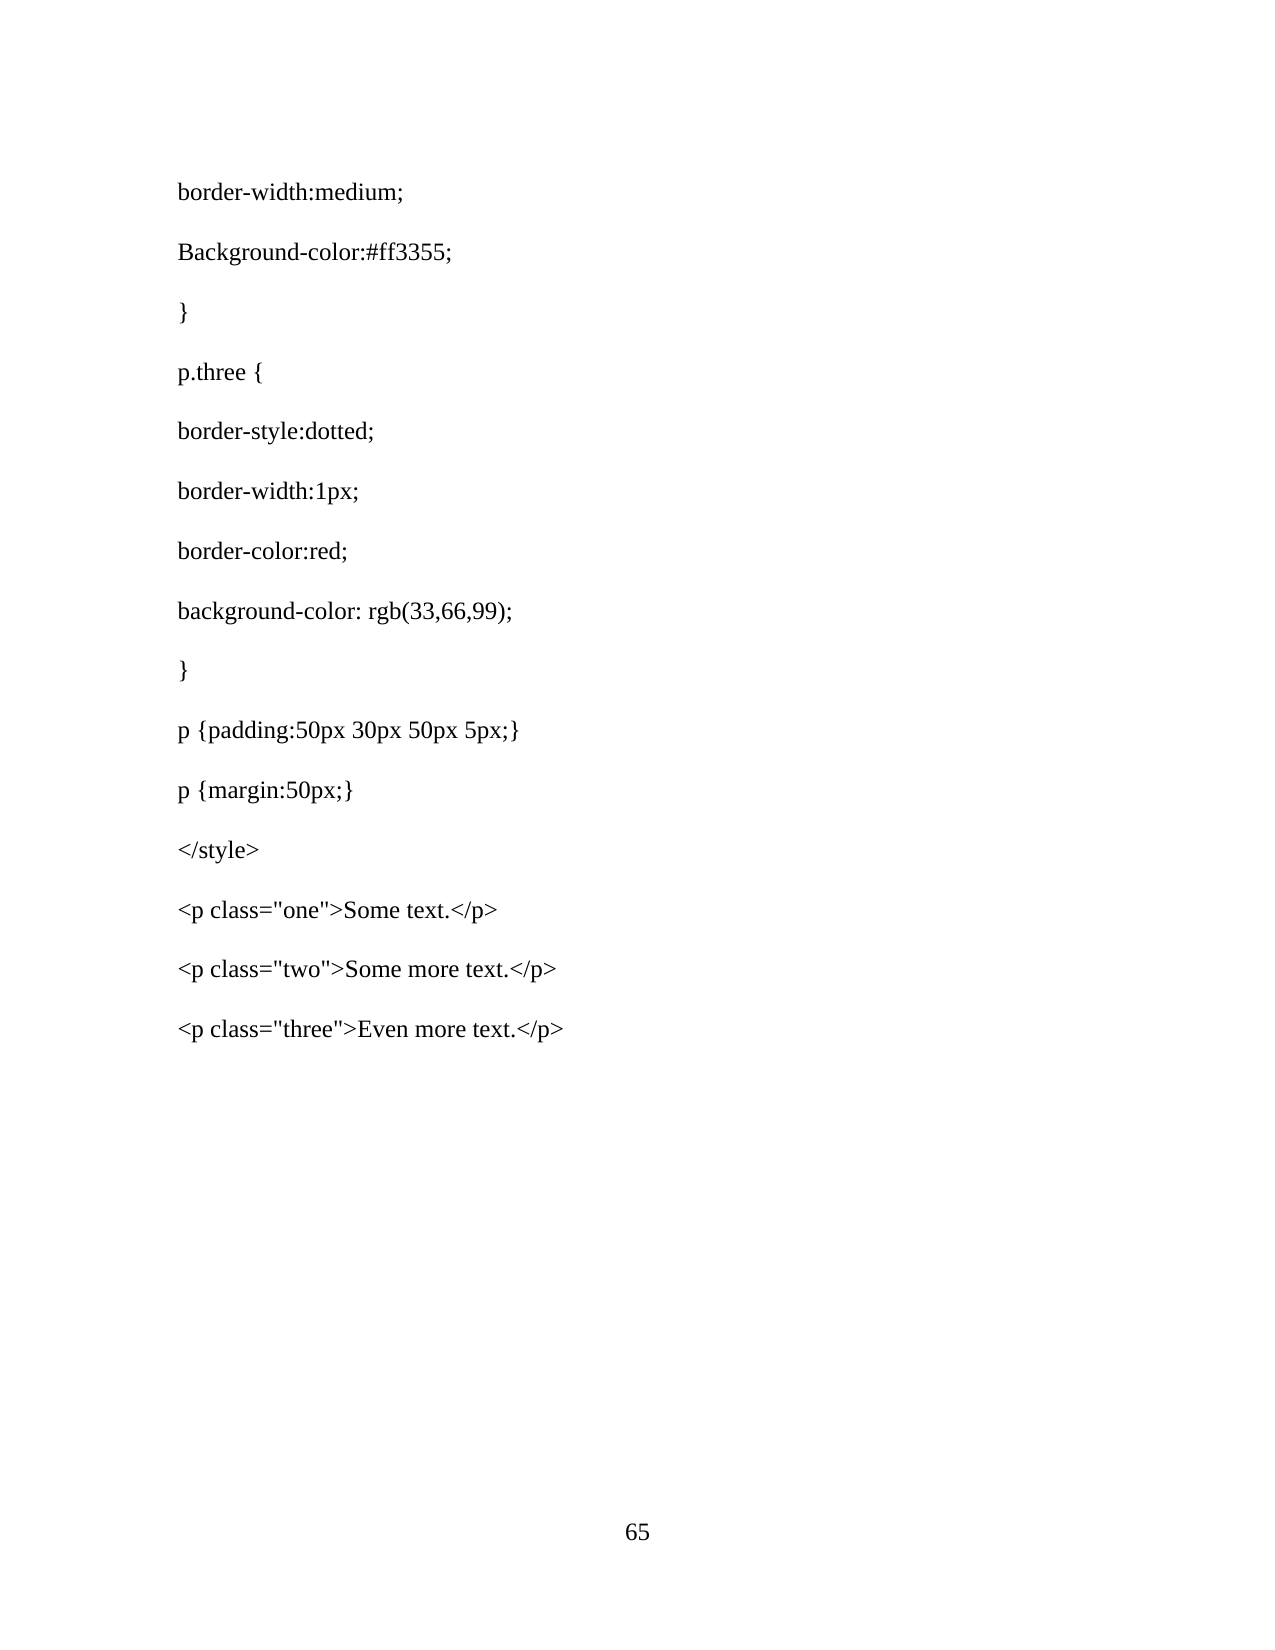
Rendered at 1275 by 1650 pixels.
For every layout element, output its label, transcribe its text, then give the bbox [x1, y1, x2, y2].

text <p class="one">Some text.</p> [177, 895, 1098, 923]
text border-width:medium; [177, 177, 1098, 206]
text border-width:1px; [177, 476, 1098, 505]
text border-style:dotted; [177, 416, 1098, 445]
text <p class="three">Even more text.</p> [177, 1014, 1098, 1043]
text background-color: rgb(33,66,99); [177, 596, 1098, 624]
text } [177, 656, 1098, 684]
text <p class="two">Some more text.</p> [177, 954, 1098, 983]
text </style> [177, 835, 1098, 864]
text p {margin:50px;} [177, 775, 1098, 804]
text p.three { [177, 357, 1098, 385]
text Background-color:#ff3355; [177, 237, 1098, 266]
text border-color:red; [177, 536, 1098, 565]
text p {padding:50px 30px 50px 5px;} [177, 715, 1098, 744]
text } [177, 297, 1098, 326]
